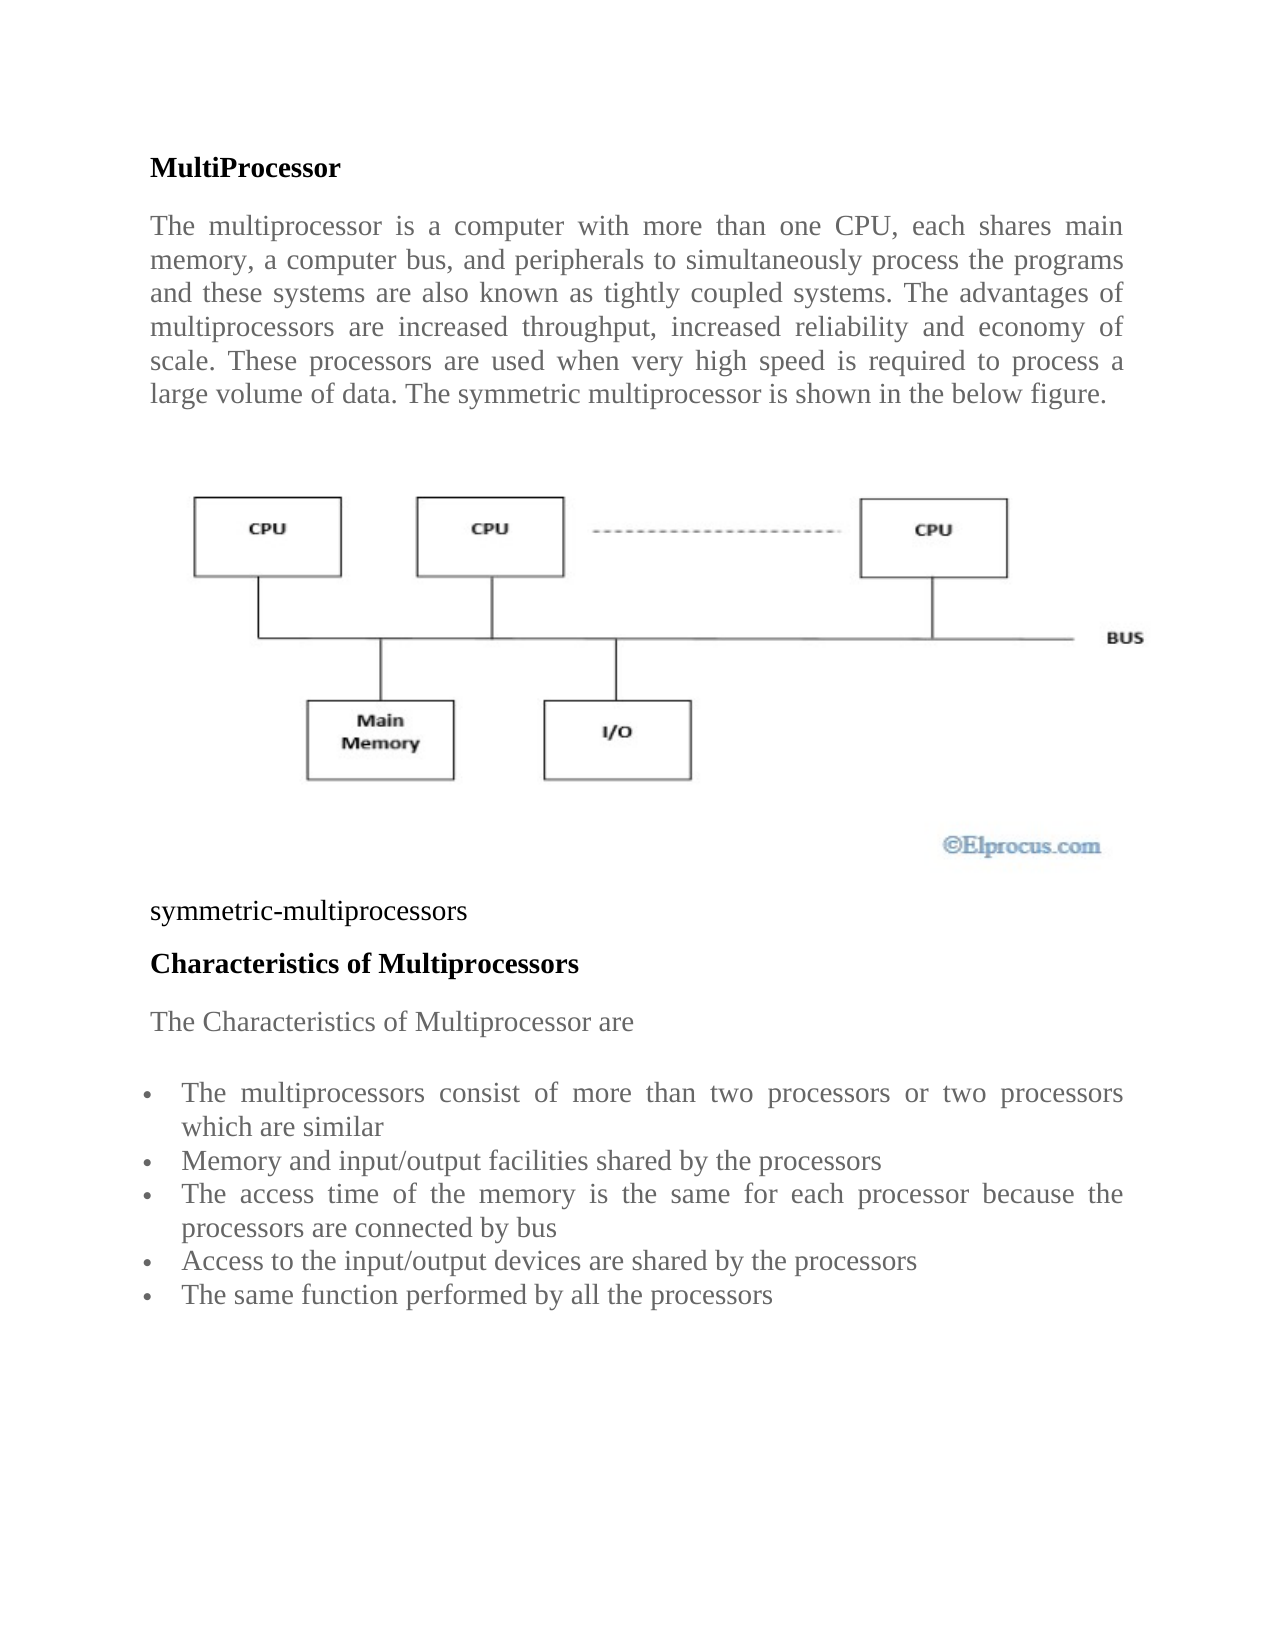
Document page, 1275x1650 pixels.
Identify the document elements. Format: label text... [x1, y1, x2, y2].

list Access to the input/output devices are shared by the processors [144, 1243, 1125, 1277]
list The multiprocessors consist of more than two processors or two processors which are similar [144, 1076, 1125, 1143]
subtitle Characteristics of Multiprocessors [150, 946, 1125, 979]
list The same function performed by all the processors [144, 1277, 1125, 1310]
list The access time of the memory is the same for each processor because the processors are connected by bus [144, 1176, 1125, 1243]
subtitle MultiProcessor [150, 150, 1125, 183]
picture [150, 447, 1158, 891]
list Memory and input/output facilities shared by the processors [144, 1143, 1125, 1176]
text The Characteristics of Multiprocessor are [150, 1004, 1125, 1038]
text symmetric-multiprocessors [150, 891, 1125, 927]
text The multiprocessor is a computer with more than one CPU, each shares main memory, a computer bus, and peripherals to simultaneously process the programs and these systems are also known as tightly coupled systems. The advantages of multiprocessors are increased throughput, increased reliability and economy of scale. These processors are used when very high speed is required to process a large volume of data. The symmetric multiprocessor is shown in the below figure. [150, 208, 1125, 410]
